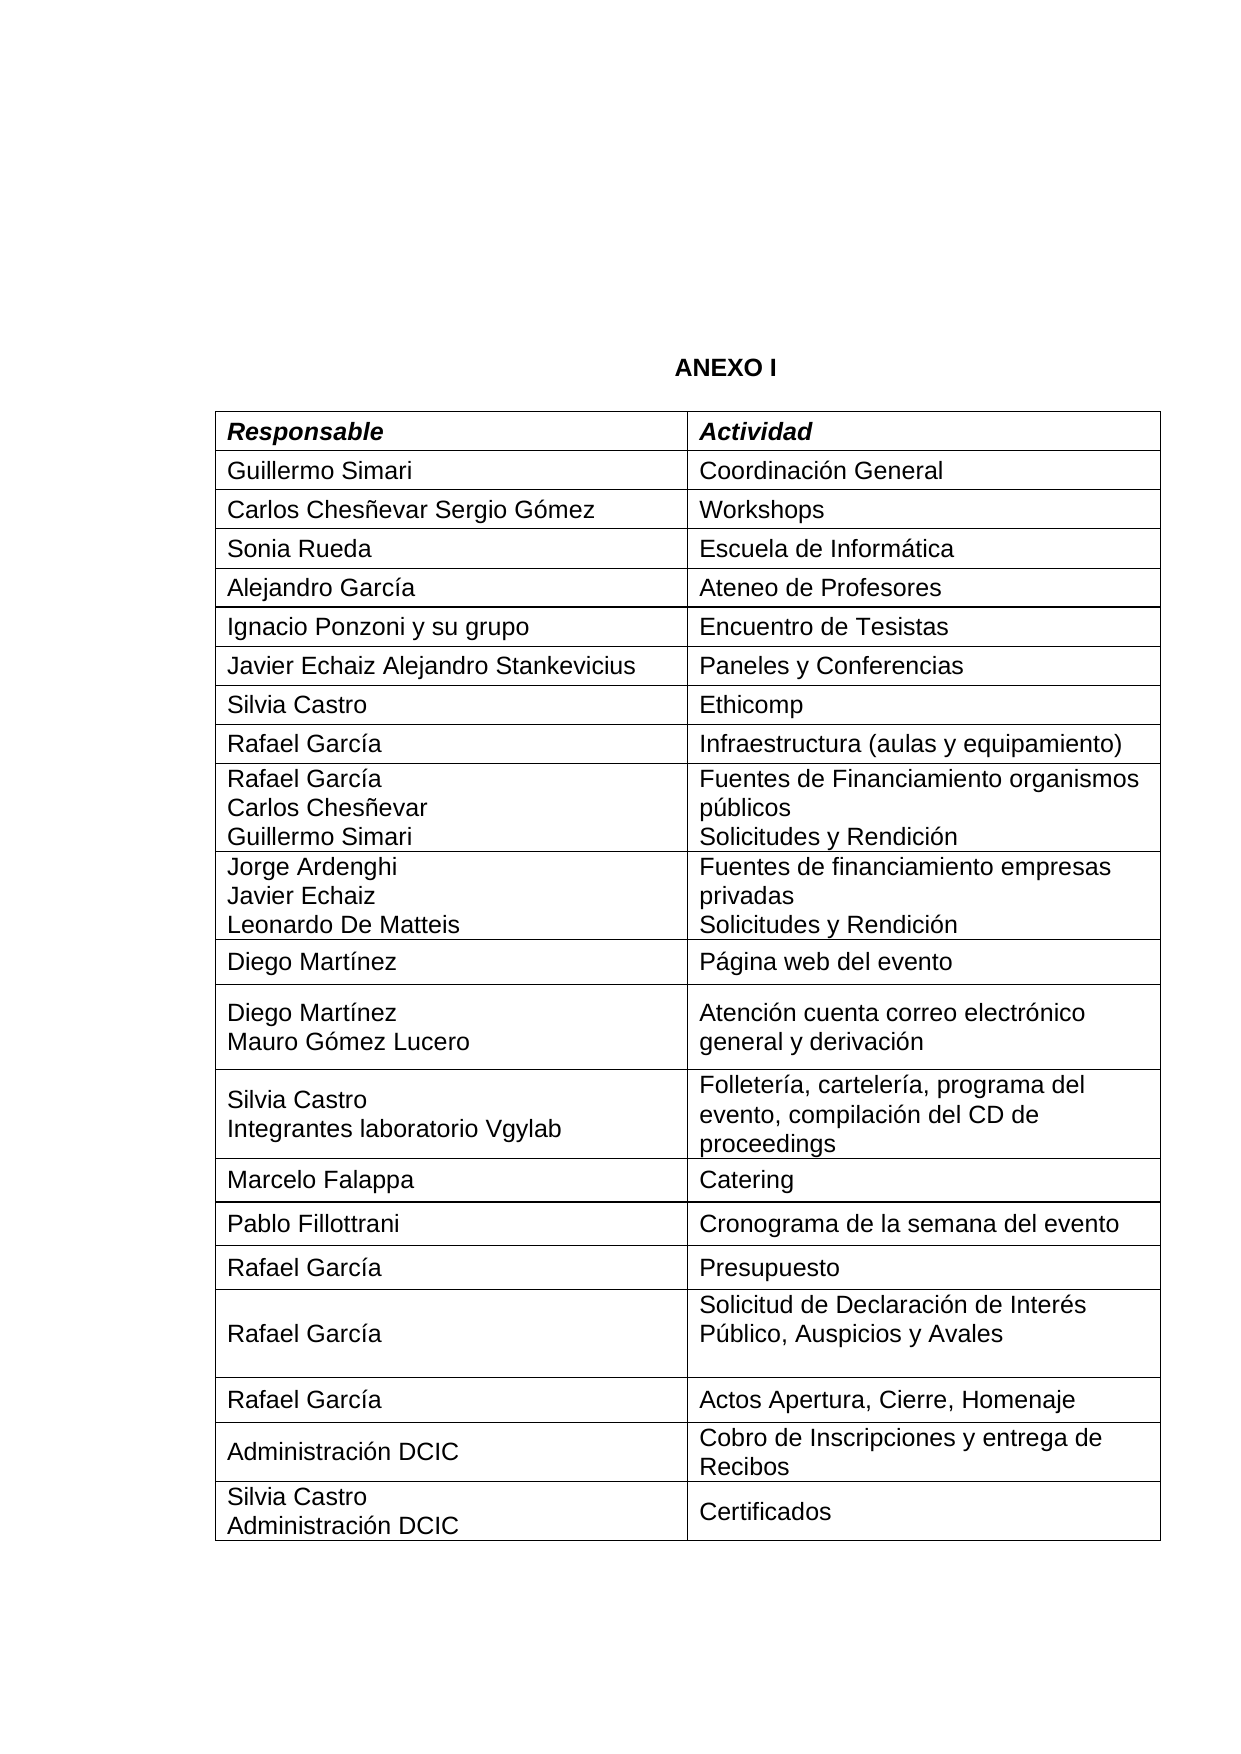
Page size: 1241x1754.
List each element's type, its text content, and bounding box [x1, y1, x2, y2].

table_cell Sonia Rueda [216, 529, 687, 567]
table_header Actividad [688, 412, 1160, 450]
table_cell Jorge Ardenghi Javier Echaiz Leonardo De Matteis [216, 852, 687, 939]
table_cell Cronograma de la semana del evento [688, 1203, 1160, 1245]
table_cell Silvia Castro Administración DCIC [216, 1482, 687, 1540]
table_cell Certificados [688, 1482, 1160, 1540]
table_cell Escuela de Informática [688, 529, 1160, 567]
table_cell Fuentes de financiamiento empresas privadas Solicitudes y Rendición [688, 852, 1160, 939]
table_cell Infraestructura (aulas y equipamiento) [688, 725, 1160, 763]
text ANEXO I [270, 353, 1181, 382]
table_cell Ateneo de Profesores [688, 569, 1160, 606]
table_cell Folletería, cartelería, programa del evento, compilación del CD de proceedings [688, 1070, 1160, 1158]
table_cell Página web del evento [688, 940, 1160, 983]
table_cell Presupuesto [688, 1246, 1160, 1289]
table_cell Fuentes de Financiamiento organismos públicos Solicitudes y Rendición [688, 764, 1160, 851]
table_cell Silvia Castro [216, 686, 687, 724]
table_cell Ignacio Ponzoni y su grupo [216, 608, 687, 646]
table_cell Encuentro de Tesistas [688, 608, 1160, 646]
table_cell Diego Martínez [216, 940, 687, 983]
table_cell Javier Echaiz Alejandro Stankevicius [216, 647, 687, 684]
table_cell Alejandro García [216, 569, 687, 606]
table_cell Coordinación General [688, 451, 1160, 489]
table_cell Carlos Chesñevar Sergio Gómez [216, 490, 687, 528]
table_header Responsable [216, 412, 687, 450]
table_cell Rafael García [216, 725, 687, 763]
table_cell Administración DCIC [216, 1423, 687, 1481]
table_cell Actos Apertura, Cierre, Homenaje [688, 1378, 1160, 1422]
table_cell Catering [688, 1159, 1160, 1201]
table_cell Pablo Fillottrani [216, 1203, 687, 1245]
table_cell Rafael García [216, 1290, 687, 1377]
table_cell Ethicomp [688, 686, 1160, 724]
table_cell Solicitud de Declaración de Interés Público, Auspicios y Avales [688, 1290, 1160, 1377]
table_cell Guillermo Simari [216, 451, 687, 489]
table_cell Rafael García [216, 1378, 687, 1422]
table_cell Paneles y Conferencias [688, 647, 1160, 684]
table_cell Marcelo Falappa [216, 1159, 687, 1201]
table_cell Cobro de Inscripciones y entrega de Recibos [688, 1423, 1160, 1481]
table_cell Workshops [688, 490, 1160, 528]
table_cell Rafael García Carlos Chesñevar Guillermo Simari [216, 764, 687, 851]
table_cell Rafael García [216, 1246, 687, 1289]
table_cell Diego Martínez Mauro Gómez Lucero [216, 985, 687, 1069]
table_cell Atención cuenta correo electrónico general y derivación [688, 985, 1160, 1069]
table_cell Silvia Castro Integrantes laboratorio Vgylab [216, 1070, 687, 1158]
